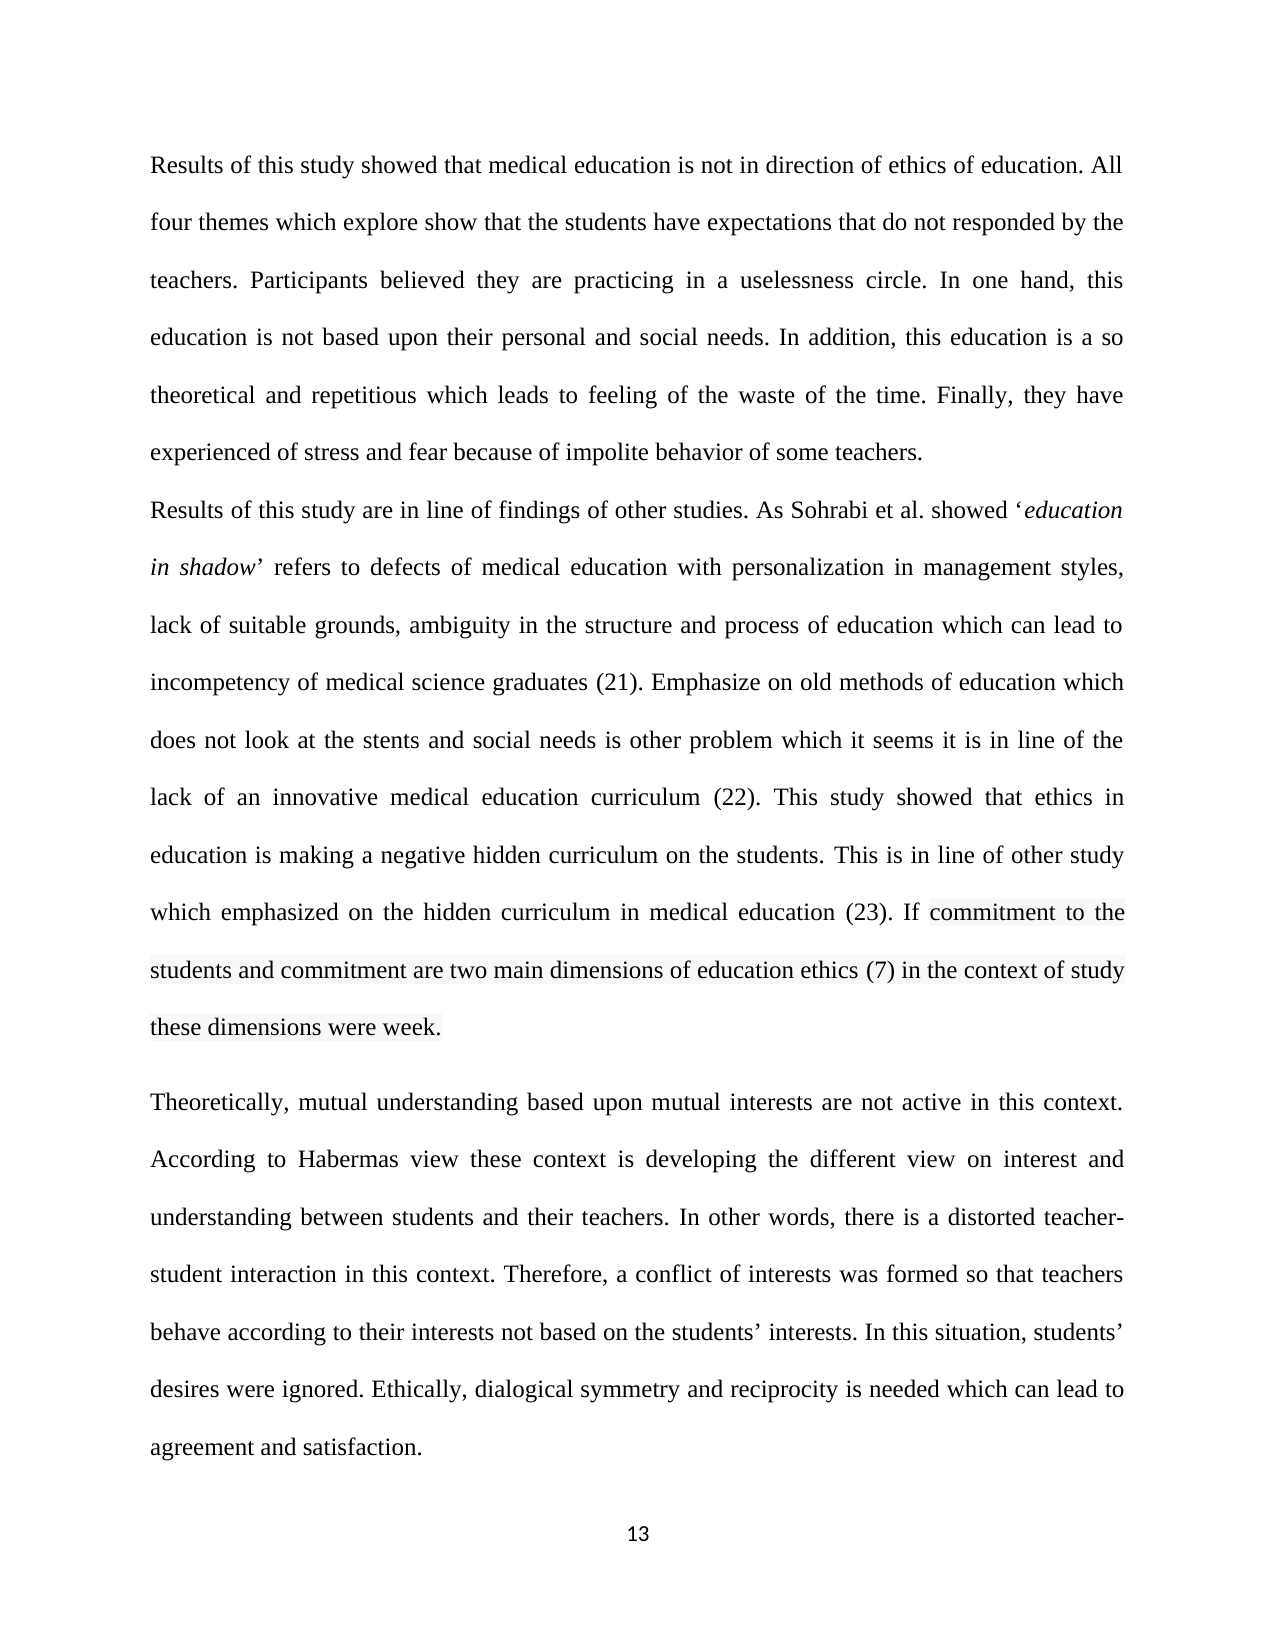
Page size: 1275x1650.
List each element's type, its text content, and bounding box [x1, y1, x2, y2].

text Results of this study showed that medical education is not in direction of ethics of education. All four themes which explore show that the students have expectations that do not responded by the teachers. Participants believed they are practicing in a uselessness circle. In one hand, this education is not based upon their personal and social needs. In addition, this education is a so theoretical and repetitious which leads to feeling of the waste of the time. Finally, they have experienced of stress and fear because of impolite behavior of some teachers. [150, 150, 1125, 466]
text Results of this study are in line of findings of other studies. As Sohrabi et al. showed ‘education in shadow’ refers to defects of medical education with personalization in management styles, lack of suitable grounds, ambiguity in the structure and process of education which can lead to incompetency of medical science graduates (21). Emphasize on old methods of education which does not look at the stents and social needs is other problem which it seems it is in line of the lack of an innovative medical education curriculum (22). This study showed that ethics in education is making a negative hidden curriculum on the students. This is in line of other study which emphasized on the hidden curriculum in medical education (23). If commitment to the students and commitment are two main dimensions of education ethics (7) in the context of study these dimensions were week. [150, 984, 1125, 1041]
text Theoretically, mutual understanding based upon mutual interests are not active in this context. According to Habermas view these context is developing the different view on interest and understanding between students and their teachers. In other words, there is a distorted teacher-student interaction in this context. Therefore, a conflict of interests was formed so that teachers behave according to their interests not based on the students’ interests. In this situation, students’ desires were ignored. Ethically, dialogical symmetry and reciprocity is needed which can lead to agreement and satisfaction. [150, 1087, 1125, 1460]
text Results of this study are in line of findings of other studies. As Sohrabi et al. showed ‘education in shadow’ refers to defects of medical education with personalization in management styles, lack of suitable grounds, ambiguity in the structure and process of education which can lead to incompetency of medical science graduates (21). Emphasize on old methods of education which does not look at the stents and social needs is other problem which it seems it is in line of the lack of an innovative medical education curriculum (22). This study showed that ethics in education is making a negative hidden curriculum on the students. This is in line of other study which emphasized on the hidden curriculum in medical education (23). If commitment to the students and commitment are two main dimensions of education ethics (7) in the context of study these dimensions were week. [150, 495, 1125, 955]
